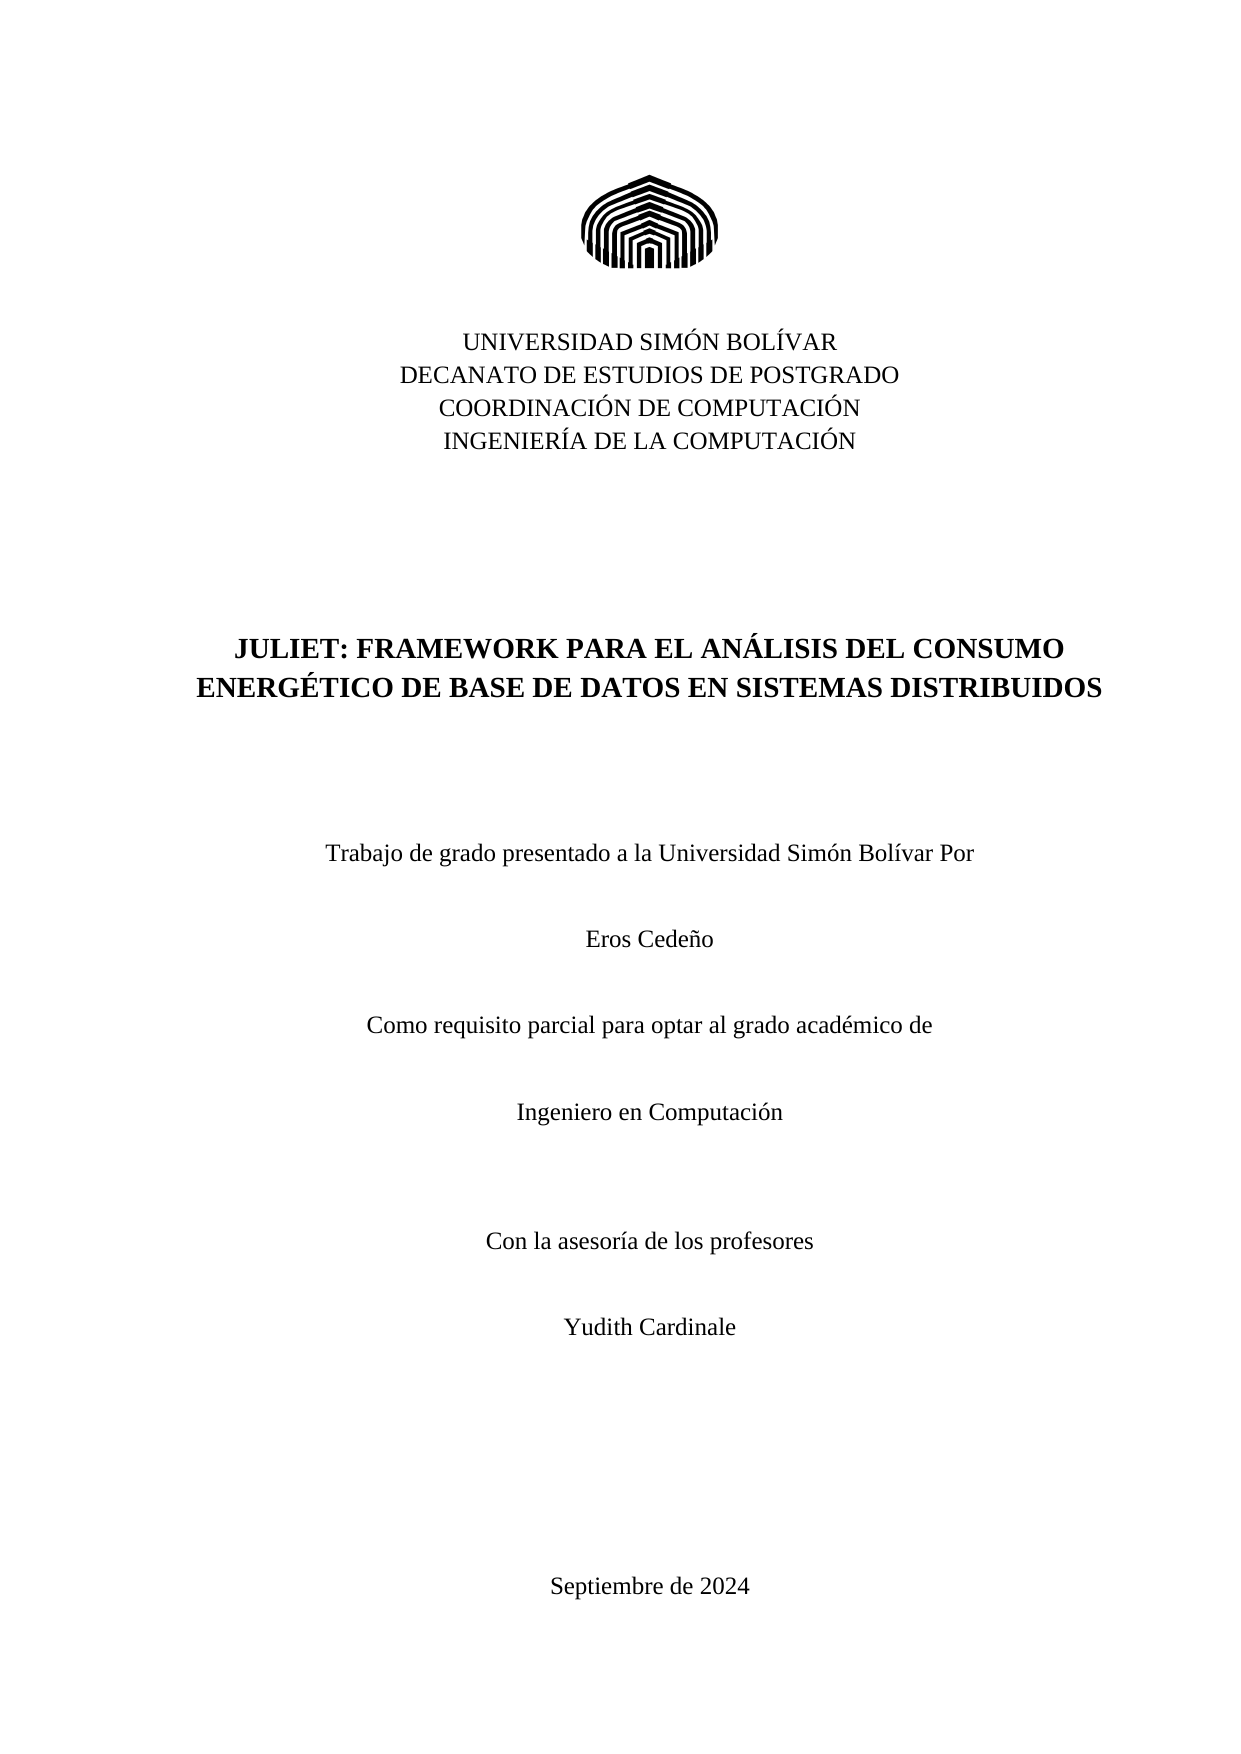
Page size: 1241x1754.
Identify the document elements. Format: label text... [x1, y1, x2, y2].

text Septiembre de 2024 [177, 1571, 1122, 1600]
text Eros Cedeño [177, 924, 1122, 953]
picture [580, 173, 719, 270]
text JULIET: FRAMEWORK PARA EL ANÁLISIS DEL CONSUMO ENERGÉTICO DE BASE DE DATOS EN SISTEMAS DISTRIBUIDOS [177, 631, 1122, 703]
text UNIVERSIDAD SIMÓN BOLÍVAR [177, 327, 1122, 356]
text Como requisito parcial para optar al grado académico de [177, 1010, 1122, 1039]
text Trabajo de grado presentado a la Universidad Simón Bolívar Por [177, 838, 1122, 867]
text COORDINACIÓN DE COMPUTACIÓN [177, 393, 1122, 422]
text Con la asesoría de los profesores [177, 1226, 1122, 1255]
text INGENIERÍA DE LA COMPUTACIÓN [177, 426, 1122, 455]
text Ingeniero en Computación [177, 1097, 1122, 1125]
text Yudith Cardinale [177, 1312, 1122, 1341]
text DECANATO DE ESTUDIOS DE POSTGRADO [177, 360, 1122, 389]
